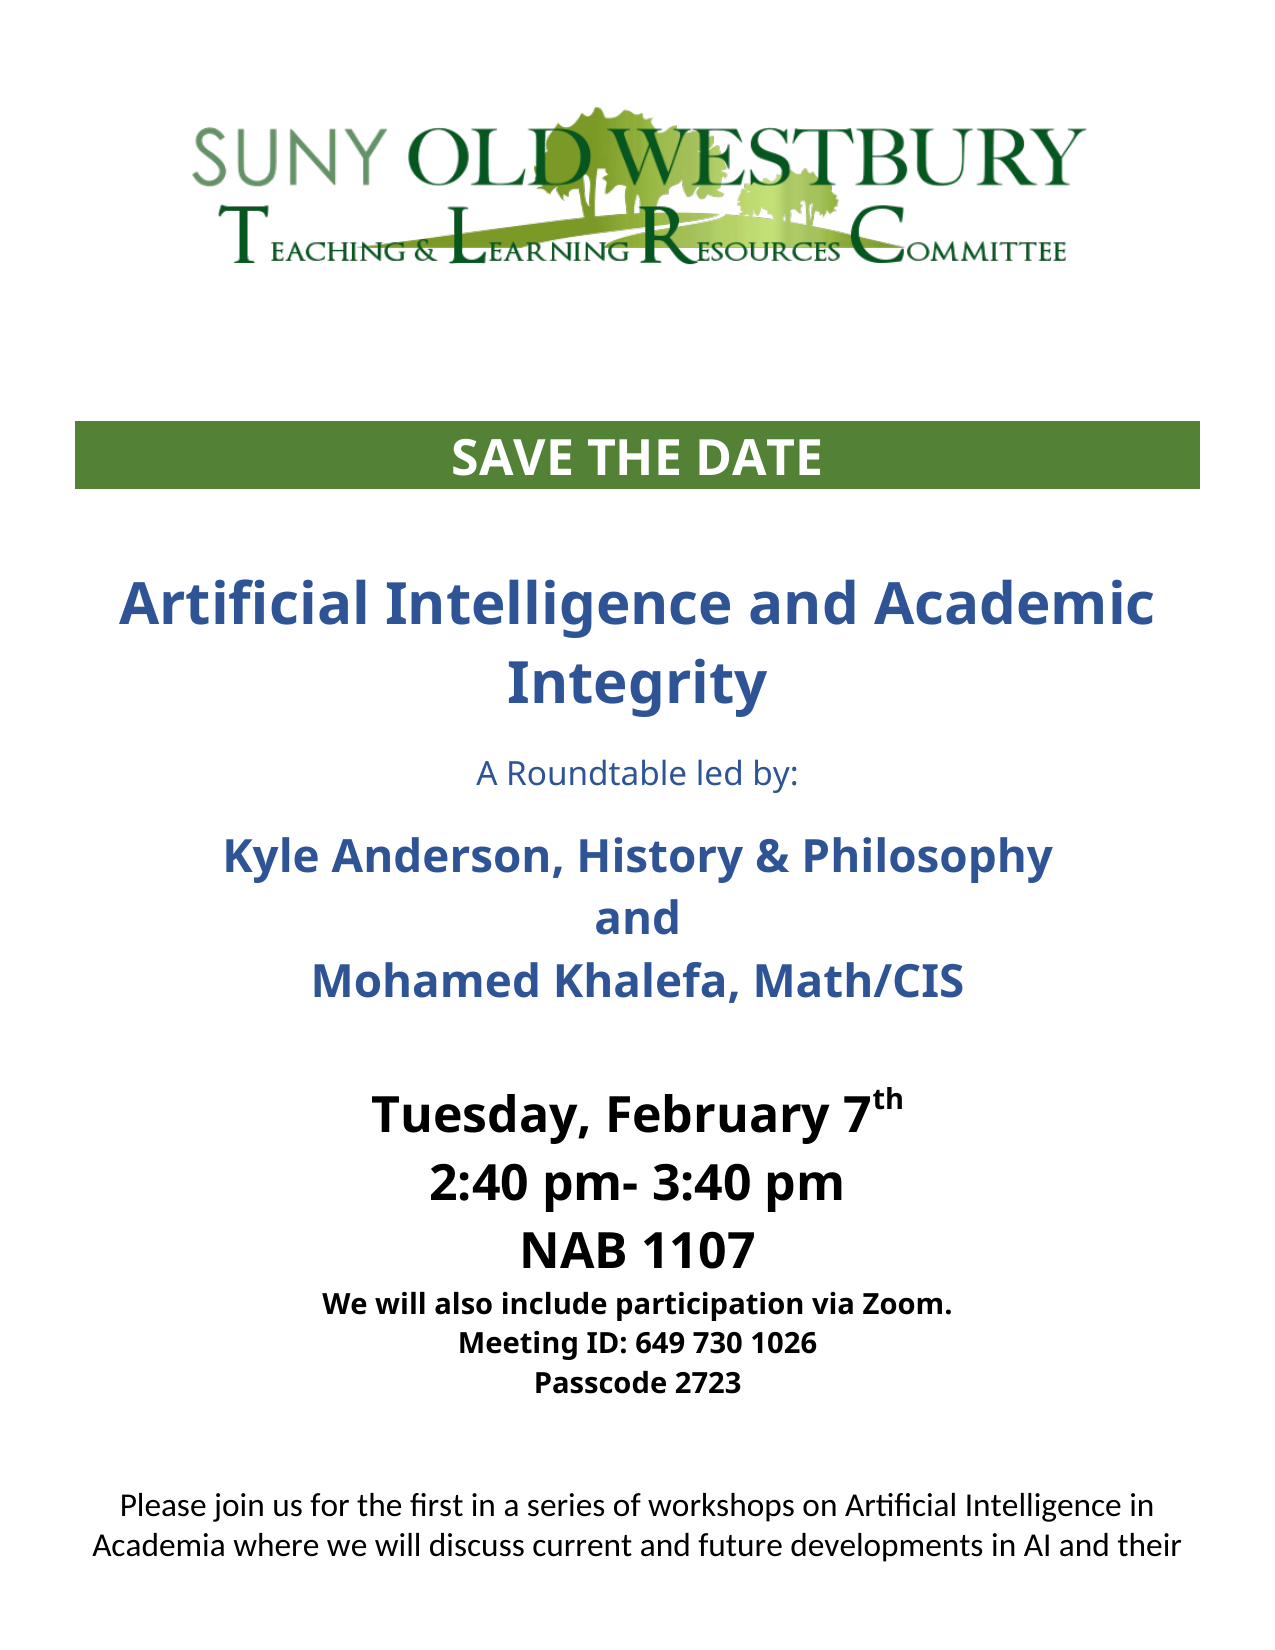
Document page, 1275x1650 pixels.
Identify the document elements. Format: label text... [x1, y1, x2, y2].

picture [143, 75, 1132, 313]
text Mohamed Khalefa, Math/CIS [75, 948, 1200, 1011]
text Meeting ID: 649 730 1026 [75, 1323, 1200, 1362]
text We will also include participation via Zoom. [75, 1283, 1200, 1323]
text Passcode 2723 [75, 1362, 1200, 1402]
text SAVE THE DATE [75, 421, 1200, 489]
text Artificial Intelligence and Academic Integrity [75, 562, 507, 721]
text NAB 1107 [75, 1215, 1200, 1283]
text 2:40 pm- 3:40 pm [75, 1147, 1200, 1215]
text A Roundtable led by: [75, 749, 1200, 795]
text Artificial Intelligence and Academic Integrity [768, 562, 1200, 721]
text and [75, 886, 1200, 948]
text Kyle Anderson, History & Philosophy [75, 823, 1200, 886]
text Tuesday, February 7th [75, 1079, 1200, 1147]
